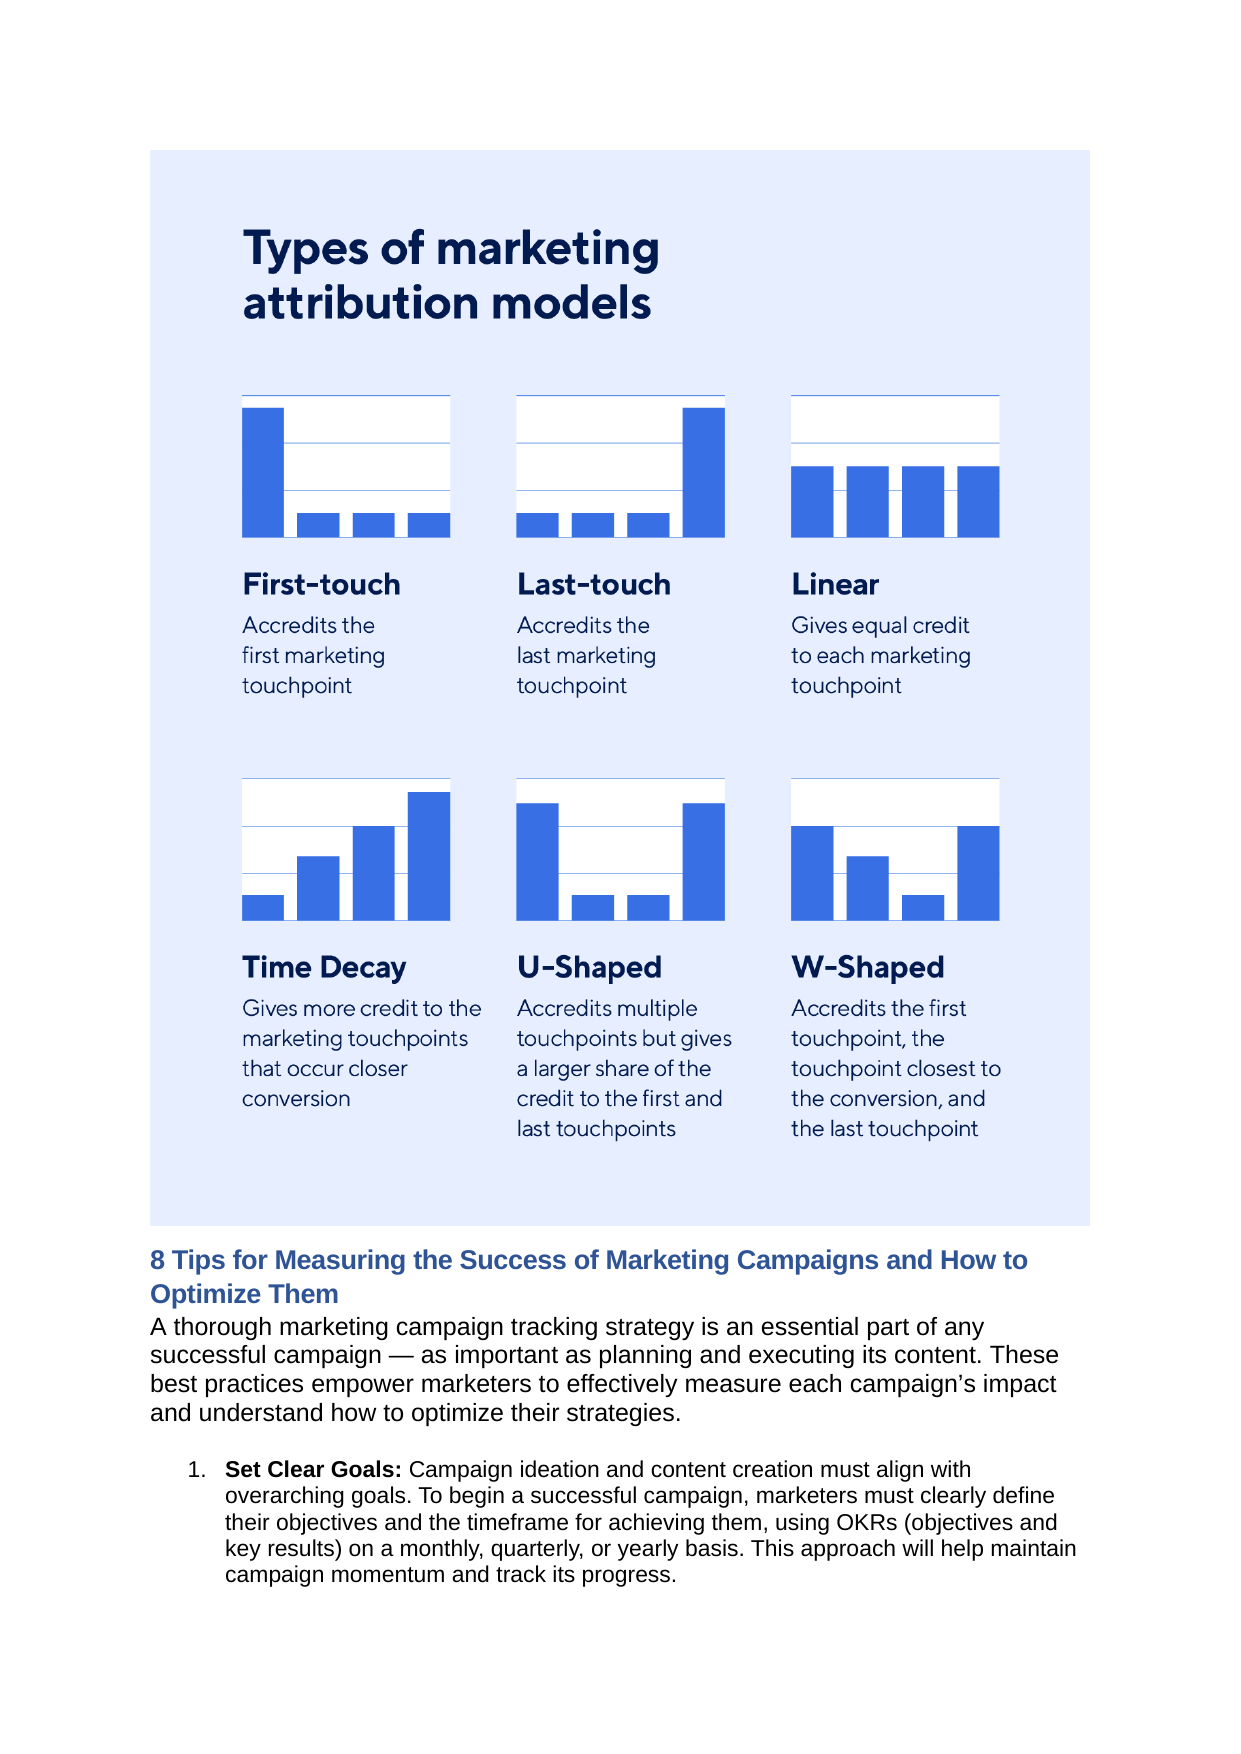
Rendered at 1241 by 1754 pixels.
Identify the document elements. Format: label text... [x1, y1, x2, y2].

subtitle 8 Tips for Measuring the Success of Marketing Campaigns and How to Optimize Them [150, 1244, 1090, 1309]
picture [150, 150, 1091, 1226]
text A thorough marketing campaign tracking strategy is an essential part of any successful campaign — as important as planning and executing its content. These best practices empower marketers to effectively measure each campaign’s impact and understand how to optimize their strategies. [150, 1312, 1090, 1427]
list Set Clear Goals: Campaign ideation and content creation must align with overarching goals. To begin a successful campaign, marketers must clearly define their objectives and the timeframe for achieving them, using OKRs (objectives and key results) on a monthly, quarterly, or yearly basis. This approach will help maintain campaign momentum and track its progress. [187, 1456, 1090, 1588]
